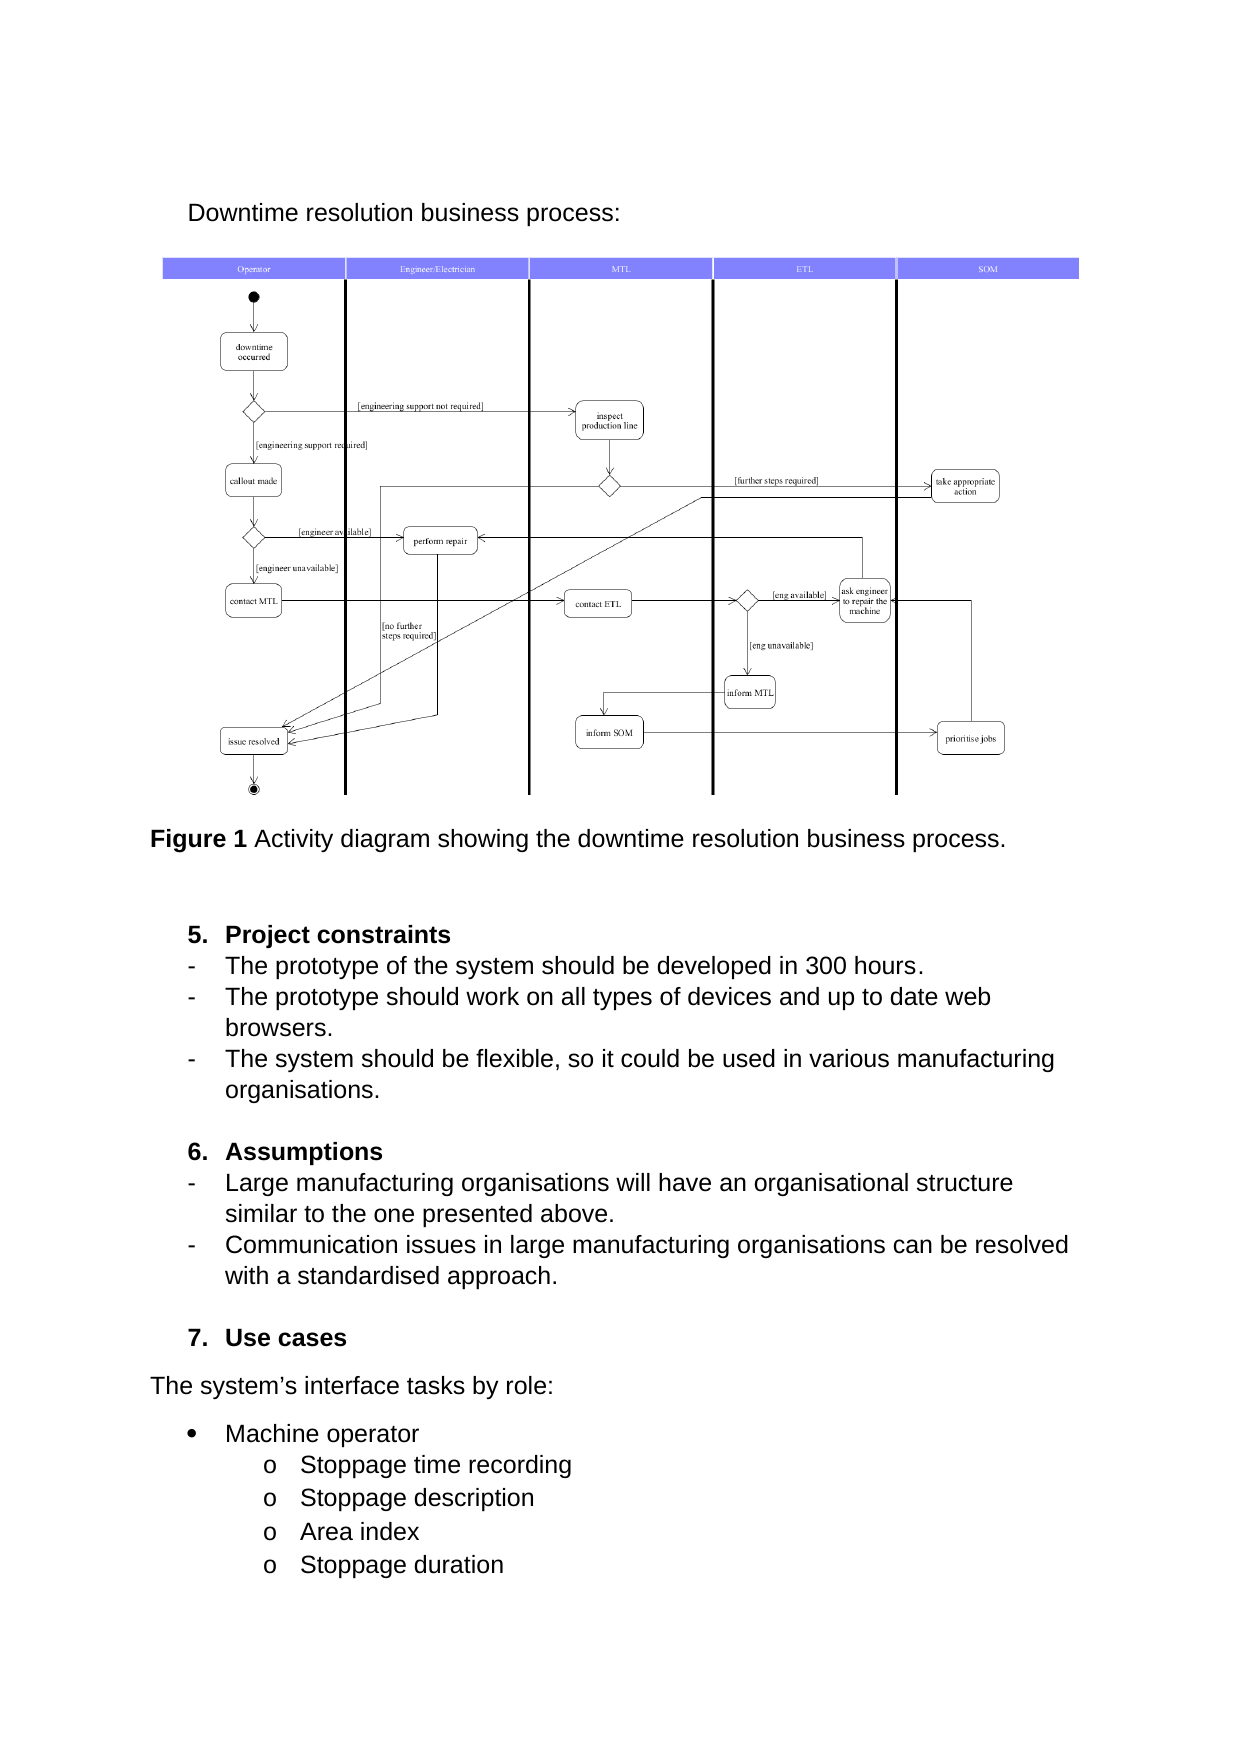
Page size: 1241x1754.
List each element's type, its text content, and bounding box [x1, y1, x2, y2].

list Machine operator [187, 1419, 1090, 1448]
picture [150, 245, 1091, 806]
list Area index [262, 1517, 1090, 1548]
list Stoppage duration [262, 1550, 1090, 1581]
list Use cases [187, 1323, 1090, 1352]
list Project constraints [187, 920, 1090, 949]
list Large manufacturing organisations will have an organisational structure similar to the one presented above. [187, 1168, 1090, 1228]
list Assumptions [187, 1137, 1090, 1166]
list The prototype should work on all types of devices and up to date web browsers. [187, 982, 1090, 1042]
list Communication issues in large manufacturing organisations can be resolved with a standardised approach. [187, 1230, 1090, 1290]
list The prototype of the system should be developed in 300 hours. [187, 951, 1090, 980]
text The system’s interface tasks by role: [150, 1371, 1090, 1400]
text Downtime resolution business process: [150, 198, 1090, 226]
list The system should be flexible, so it could be used in various manufacturing organisations. [187, 1044, 1090, 1104]
text Figure 1 Activity diagram showing the downtime resolution business process. [150, 824, 1090, 853]
list Stoppage time recording [262, 1450, 1090, 1481]
list Stoppage description [262, 1483, 1090, 1514]
